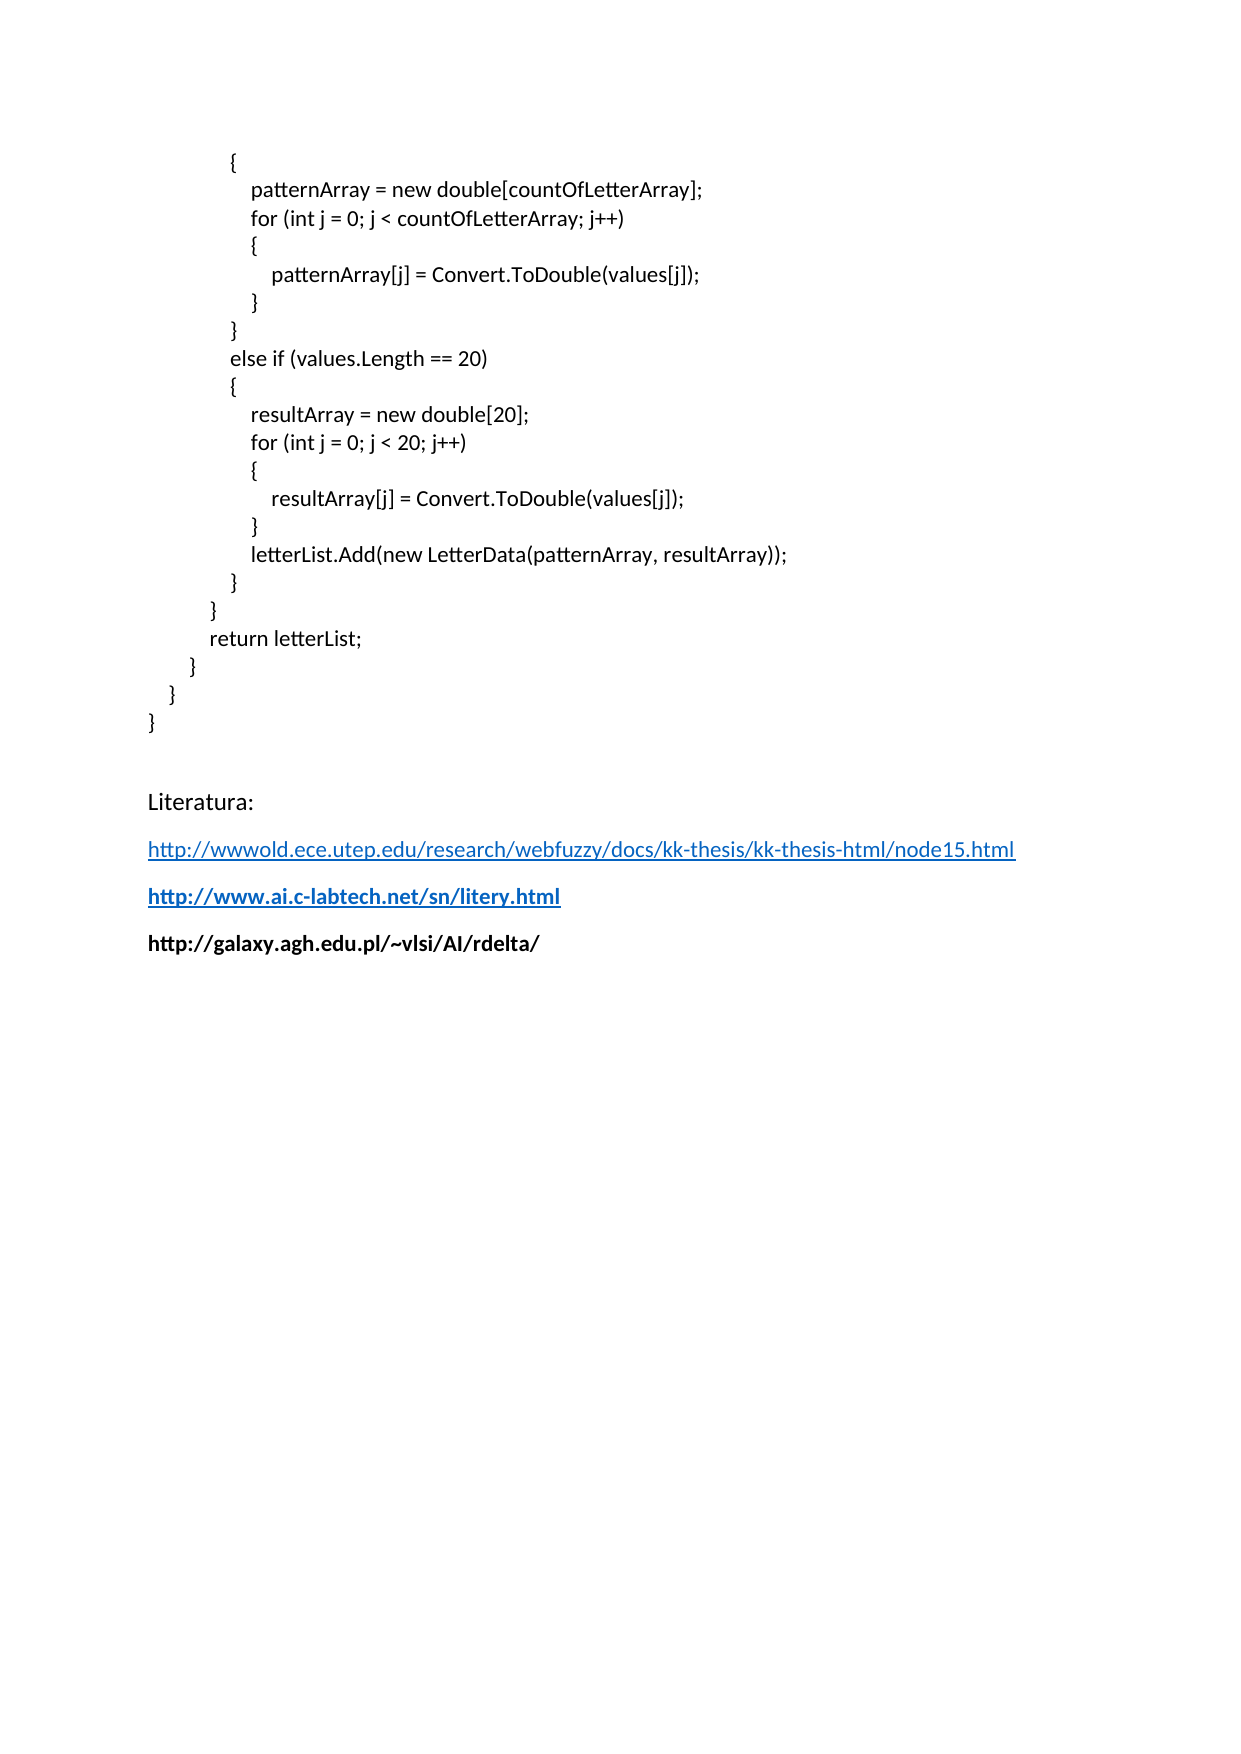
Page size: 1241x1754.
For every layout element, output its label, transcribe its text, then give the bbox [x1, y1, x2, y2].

text http://wwwold.ece.utep.edu/research/webfuzzy/docs/kk-thesis/kk-thesis-html/node15.html [148, 835, 1093, 863]
text resultArray = new double[20]; [148, 400, 1093, 428]
text } [148, 708, 1093, 736]
text return letterList; [148, 624, 1093, 652]
text } [148, 316, 1093, 344]
text for (int j = 0; j < countOfLetterArray; j++) [148, 204, 1093, 232]
text { [148, 372, 1093, 400]
text letterList.Add(new LetterData(patternArray, resultArray)); [148, 540, 1093, 568]
text } [148, 652, 1093, 680]
text resultArray[j] = Convert.ToDouble(values[j]); [148, 484, 1093, 512]
text } [148, 512, 1093, 540]
text { [148, 232, 1093, 260]
text { [148, 456, 1093, 484]
text } [148, 596, 1093, 624]
text for (int j = 0; j < 20; j++) [148, 428, 1093, 456]
text } [148, 568, 1093, 596]
text } [148, 288, 1093, 316]
text patternArray = new double[countOfLetterArray]; [148, 176, 1093, 204]
text } [148, 680, 1093, 708]
text else if (values.Length == 20) [148, 344, 1093, 372]
text patternArray[j] = Convert.ToDouble(values[j]); [148, 260, 1093, 288]
text http://galaxy.agh.edu.pl/~vlsi/AI/rdelta/ [148, 929, 1093, 957]
text { [148, 148, 1093, 176]
text Literatura: [148, 786, 1093, 816]
text http://www.ai.c-labtech.net/sn/litery.html [148, 882, 1093, 910]
